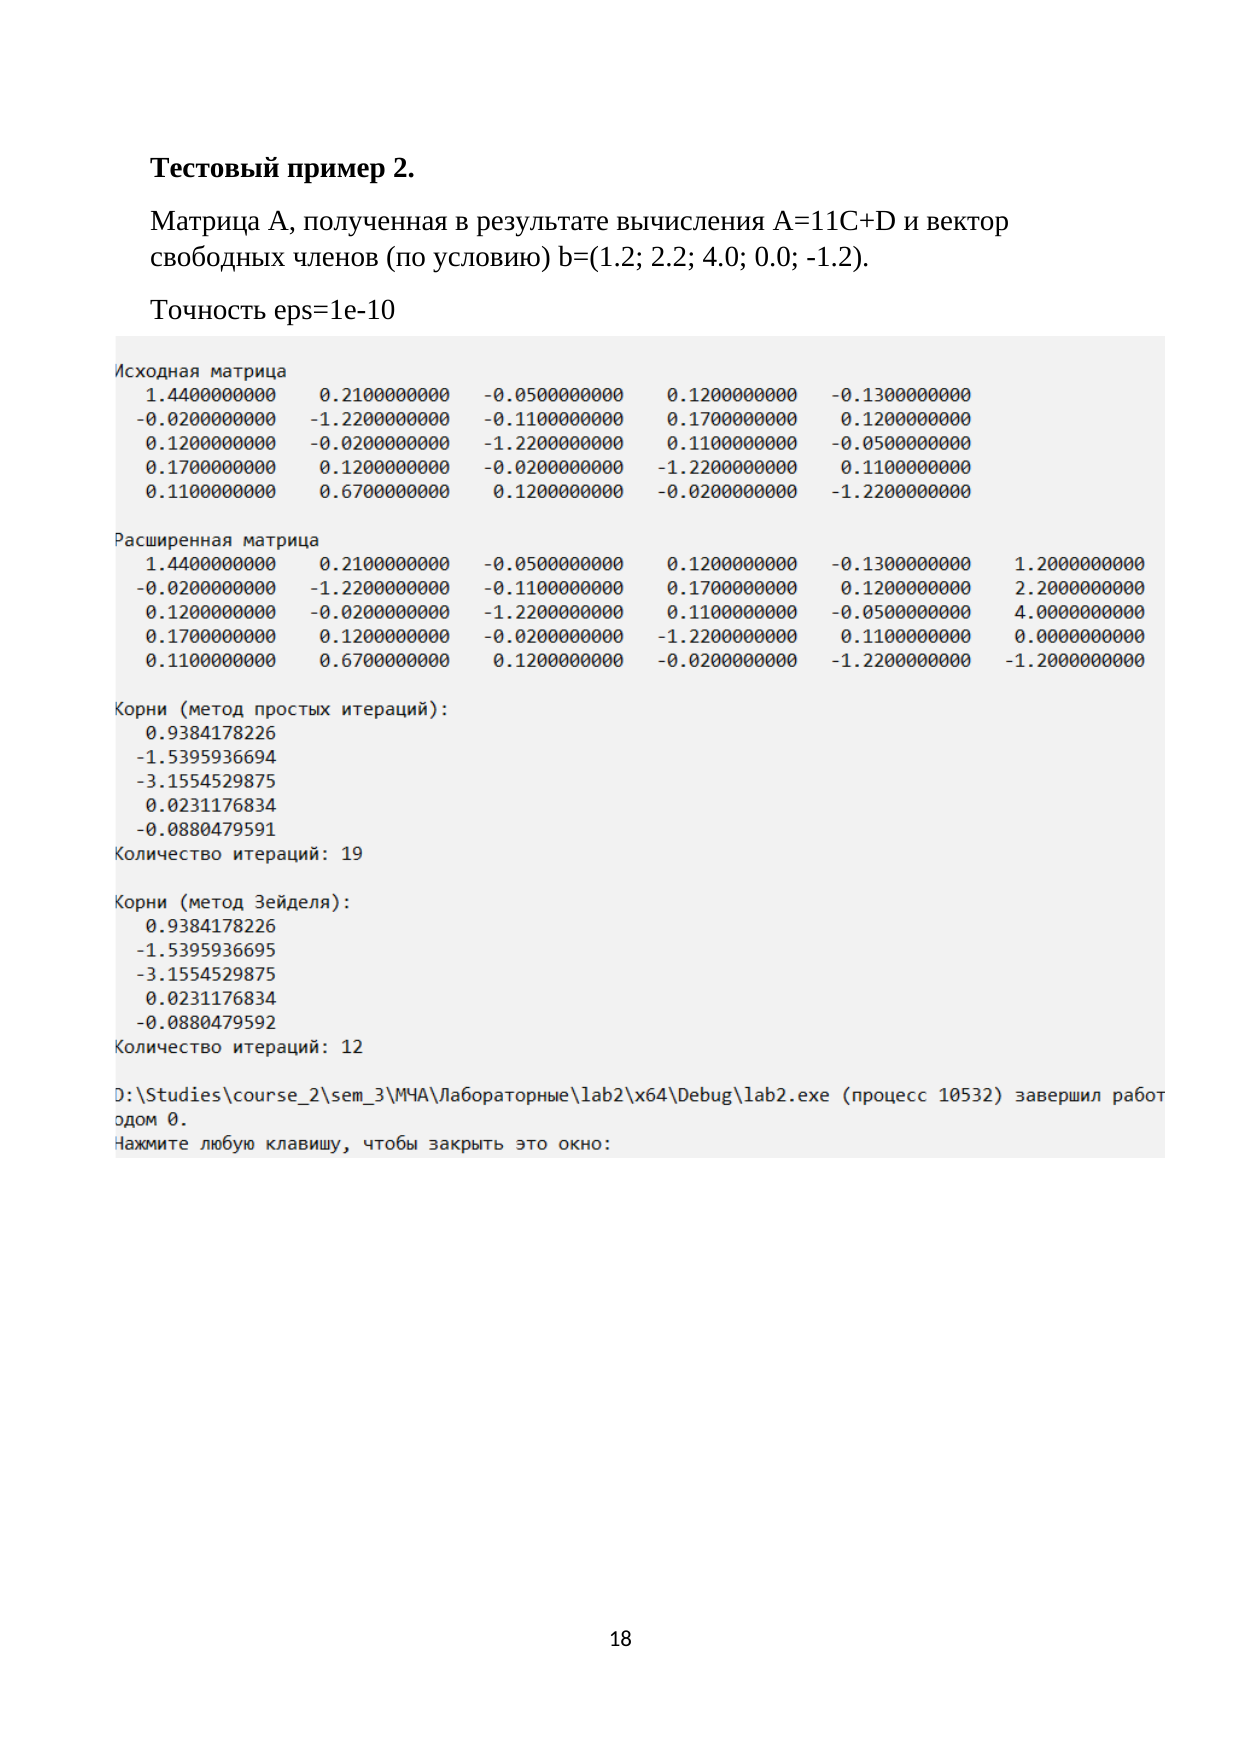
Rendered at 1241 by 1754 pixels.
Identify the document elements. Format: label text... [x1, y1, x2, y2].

picture [115, 336, 1165, 1158]
text Точность eps=1e-10 [150, 292, 1090, 325]
text Матрица А, полученная в результате вычисления A=11C+D и вектор свободных членов (по условию) b=(1.2; 2.2; 4.0; 0.0; -1.2). [150, 203, 1090, 272]
text Тестовый пример 2. [150, 150, 1090, 183]
